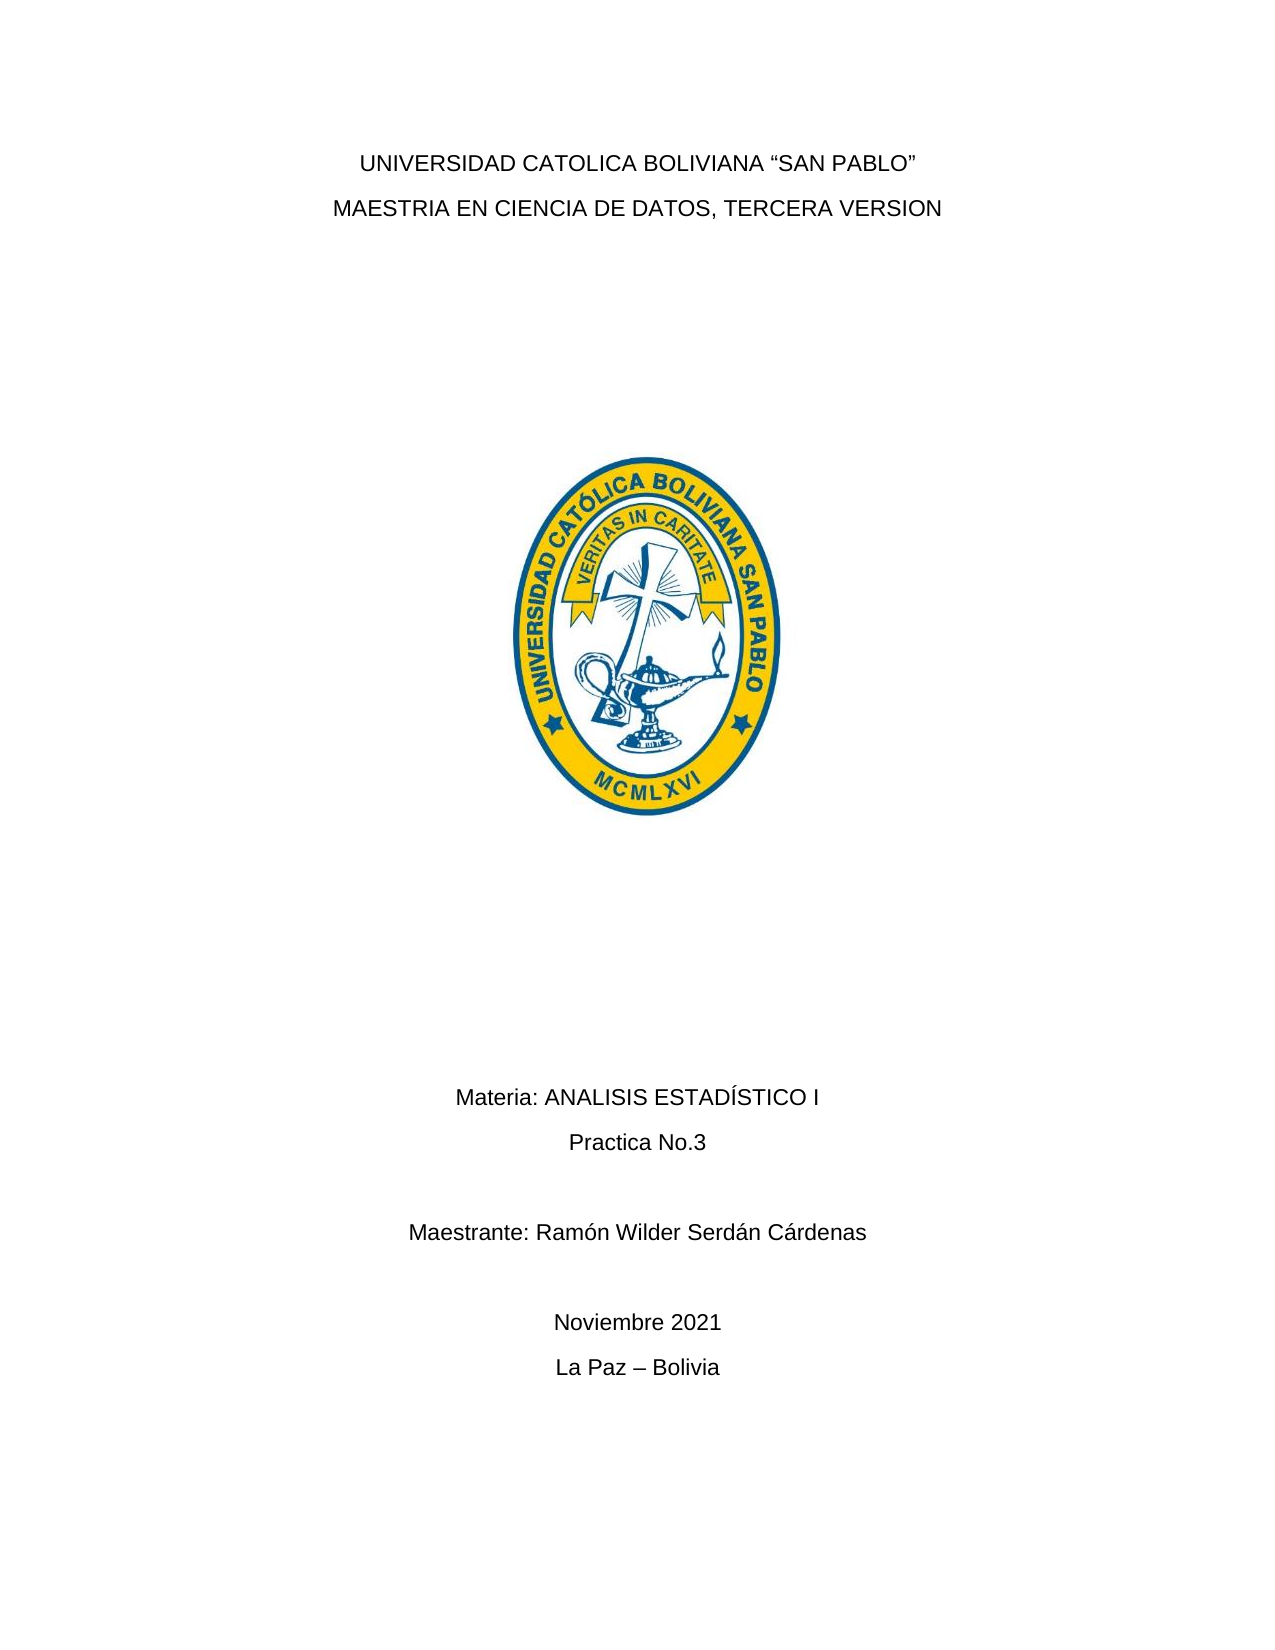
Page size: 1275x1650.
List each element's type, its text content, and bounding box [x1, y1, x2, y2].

text MAESTRIA EN CIENCIA DE DATOS, TERCERA VERSION [150, 195, 1125, 221]
text Maestrante: Ramón Wilder Serdán Cárdenas [150, 1219, 1125, 1245]
text UNIVERSIDAD CATOLICA BOLIVIANA “SAN PABLO” [150, 150, 1125, 176]
text Practica No.3 [150, 1129, 1125, 1155]
picture [428, 420, 847, 840]
text La Paz – Bolivia [150, 1354, 1125, 1381]
text Noviembre 2021 [150, 1309, 1125, 1336]
text Materia: ANALISIS ESTADÍSTICO I [150, 1084, 1125, 1110]
